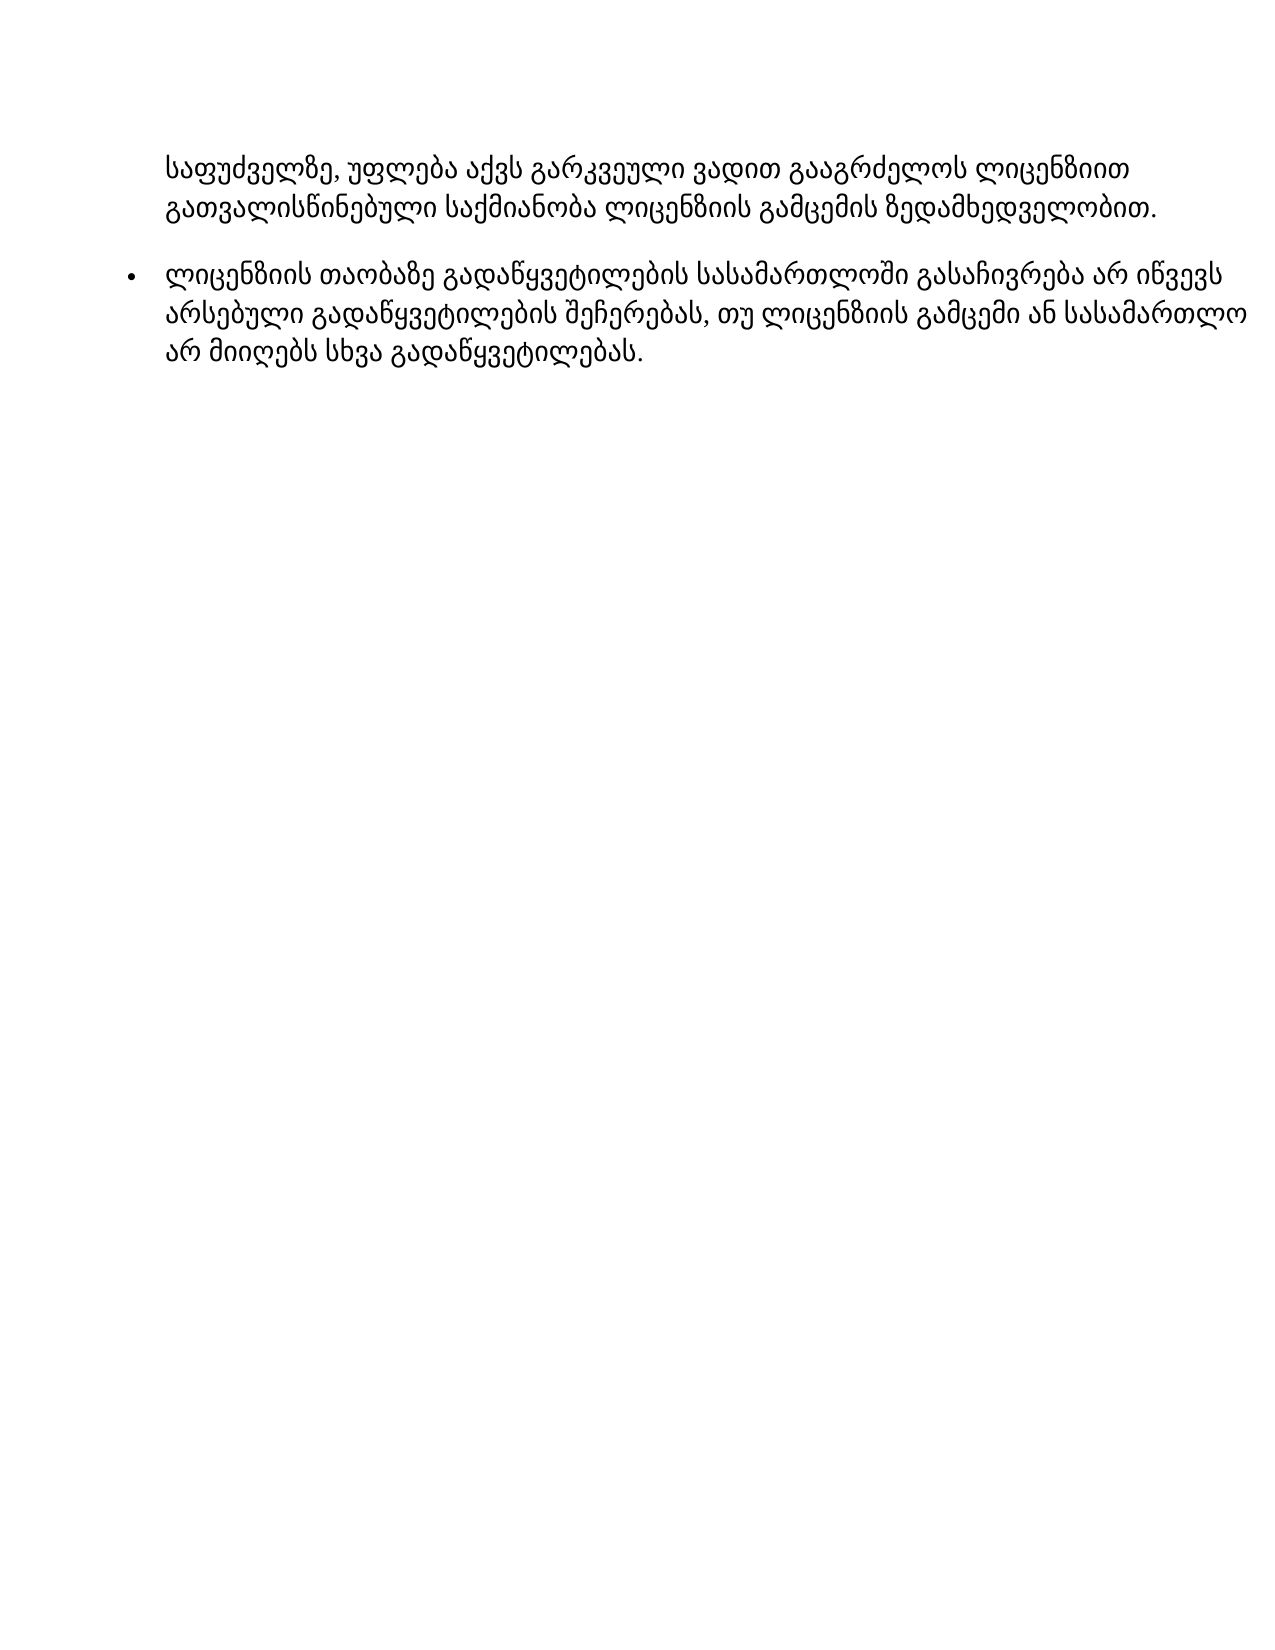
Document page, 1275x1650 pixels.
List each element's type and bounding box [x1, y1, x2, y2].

table_header [88, 118, 1275, 429]
